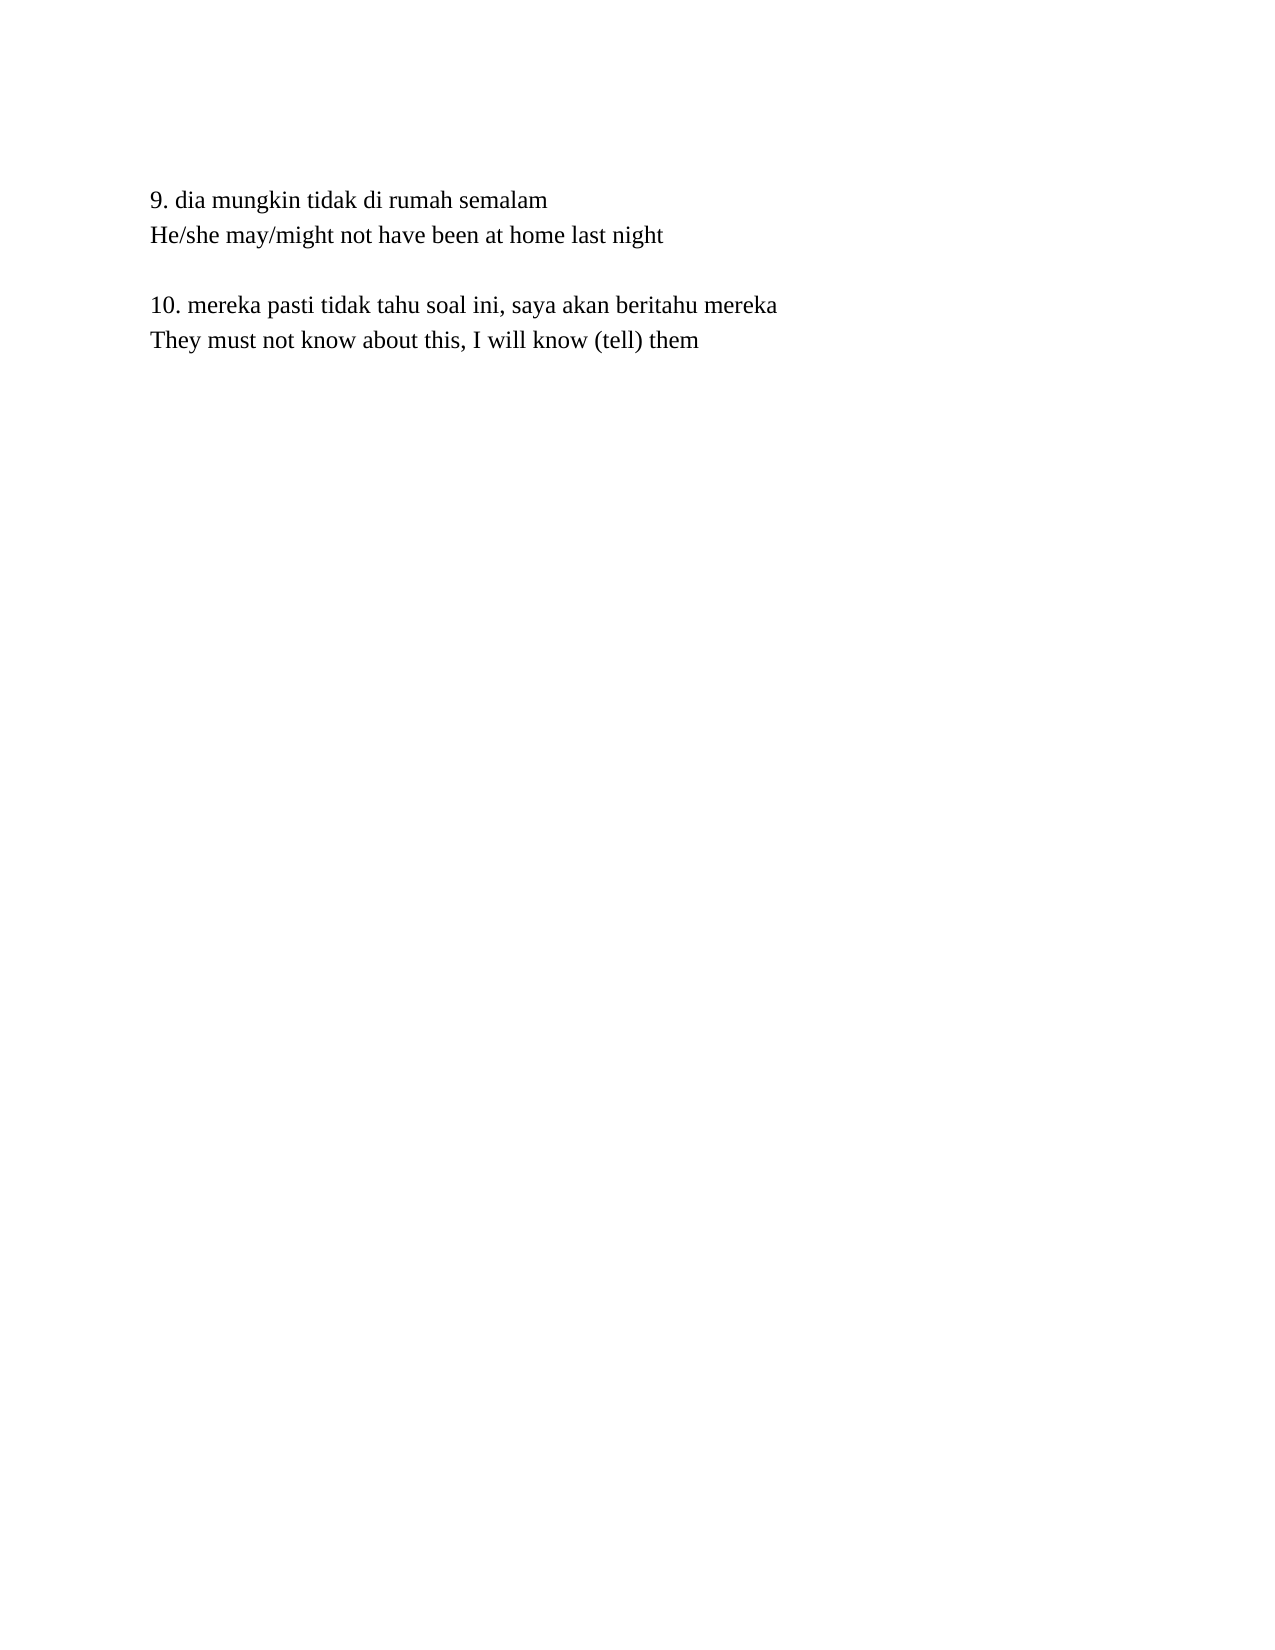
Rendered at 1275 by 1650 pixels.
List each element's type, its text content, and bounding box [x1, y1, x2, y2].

text He/she may/might not have been at home last night [150, 220, 1125, 249]
text 10. mereka pasti tidak tahu soal ini, saya akan beritahu mereka [150, 290, 1125, 319]
text They must not know about this, I will know (tell) them [150, 326, 1125, 354]
text 9. dia mungkin tidak di rumah semalam [150, 185, 1125, 214]
